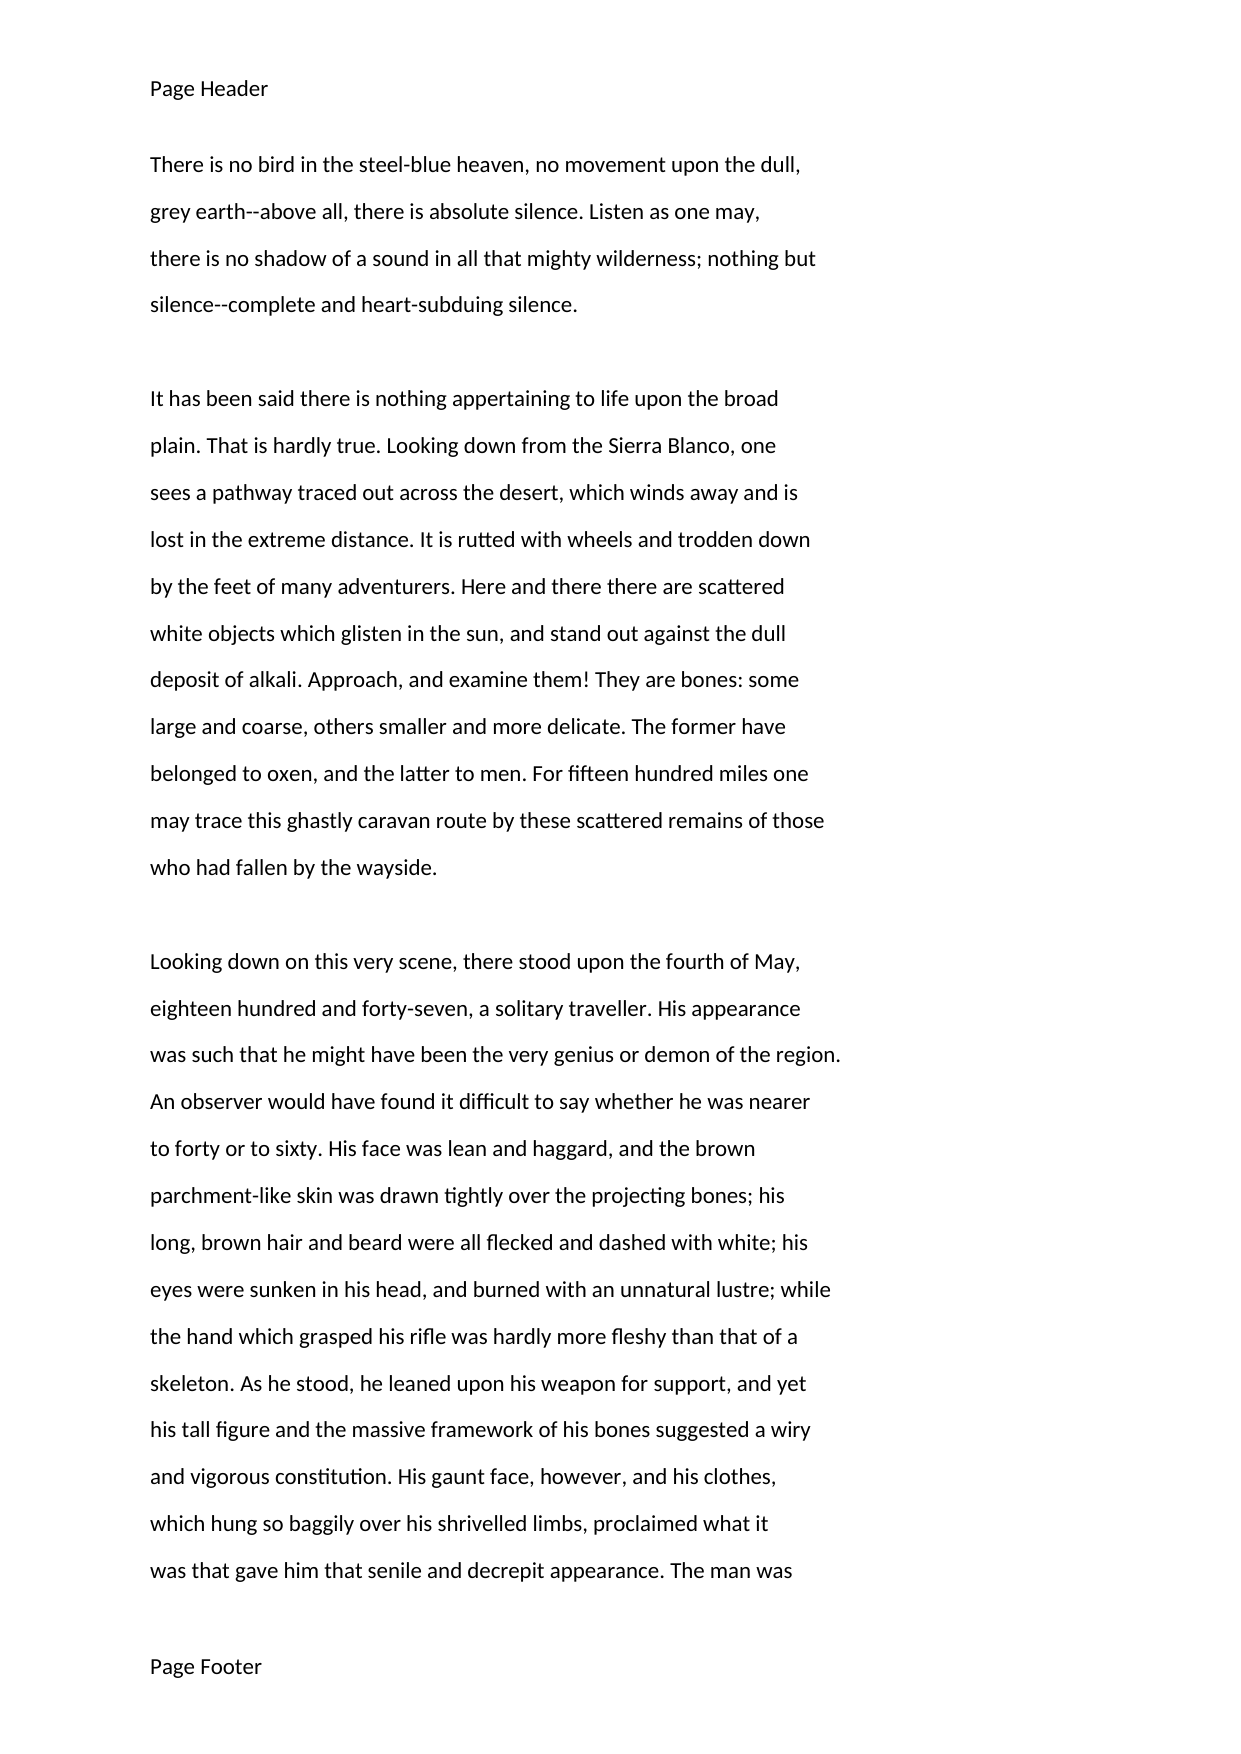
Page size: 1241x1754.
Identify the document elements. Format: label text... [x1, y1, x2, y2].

text plain. That is hardly true. Looking down from the Sierra Blanco, one [150, 431, 1090, 459]
text which hung so baggily over his shrivelled limbs, proclaimed what it [150, 1509, 1090, 1537]
text was such that he might have been the very genius or demon of the region. [150, 1041, 1090, 1069]
text lost in the extreme distance. It is rutted with wheels and trodden down [150, 525, 1090, 553]
text parchment-like skin was drawn tightly over the projecting bones; his [150, 1181, 1090, 1209]
text deposit of alkali. Approach, and examine them! They are bones: some [150, 666, 1090, 694]
text the hand which grasped his rifle was hardly more fleshy than that of a [150, 1322, 1090, 1350]
text belonged to oxen, and the latter to men. For fifteen hundred miles one [150, 759, 1090, 787]
text who had fallen by the wayside. [150, 853, 1090, 881]
text there is no shadow of a sound in all that mighty wilderness; nothing but [150, 244, 1090, 272]
text skeleton. As he stood, he leaned upon his weapon for support, and yet [150, 1369, 1090, 1397]
text silence--complete and heart-subduing silence. [150, 291, 1090, 319]
text white objects which glisten in the sun, and stand out against the dull [150, 619, 1090, 647]
text was that gave him that senile and decrepit appearance. The man was [150, 1556, 1090, 1584]
text An observer would have found it difficult to say whether he was nearer [150, 1087, 1090, 1116]
text and vigorous constitution. His gaunt face, however, and his clothes, [150, 1462, 1090, 1491]
text long, brown hair and beard were all flecked and dashed with white; his [150, 1228, 1090, 1256]
text sees a pathway traced out across the desert, which winds away and is [150, 478, 1090, 506]
text There is no bird in the steel-blue heaven, no movement upon the dull, [150, 150, 1090, 178]
text his tall figure and the massive framework of his bones suggested a wiry [150, 1416, 1090, 1444]
text large and coarse, others smaller and more delicate. The former have [150, 712, 1090, 741]
text grey earth--above all, there is absolute silence. Listen as one may, [150, 197, 1090, 225]
text eighteen hundred and forty-seven, a solitary traveller. His appearance [150, 994, 1090, 1022]
text by the feet of many adventurers. Here and there there are scattered [150, 572, 1090, 600]
text Looking down on this very scene, there stood upon the fourth of May, [150, 947, 1090, 975]
text It has been said there is nothing appertaining to life upon the broad [150, 384, 1090, 412]
text eyes were sunken in his head, and burned with an unnatural lustre; while [150, 1275, 1090, 1303]
text may trace this ghastly caravan route by these scattered remains of those [150, 806, 1090, 834]
text to forty or to sixty. His face was lean and haggard, and the brown [150, 1134, 1090, 1162]
